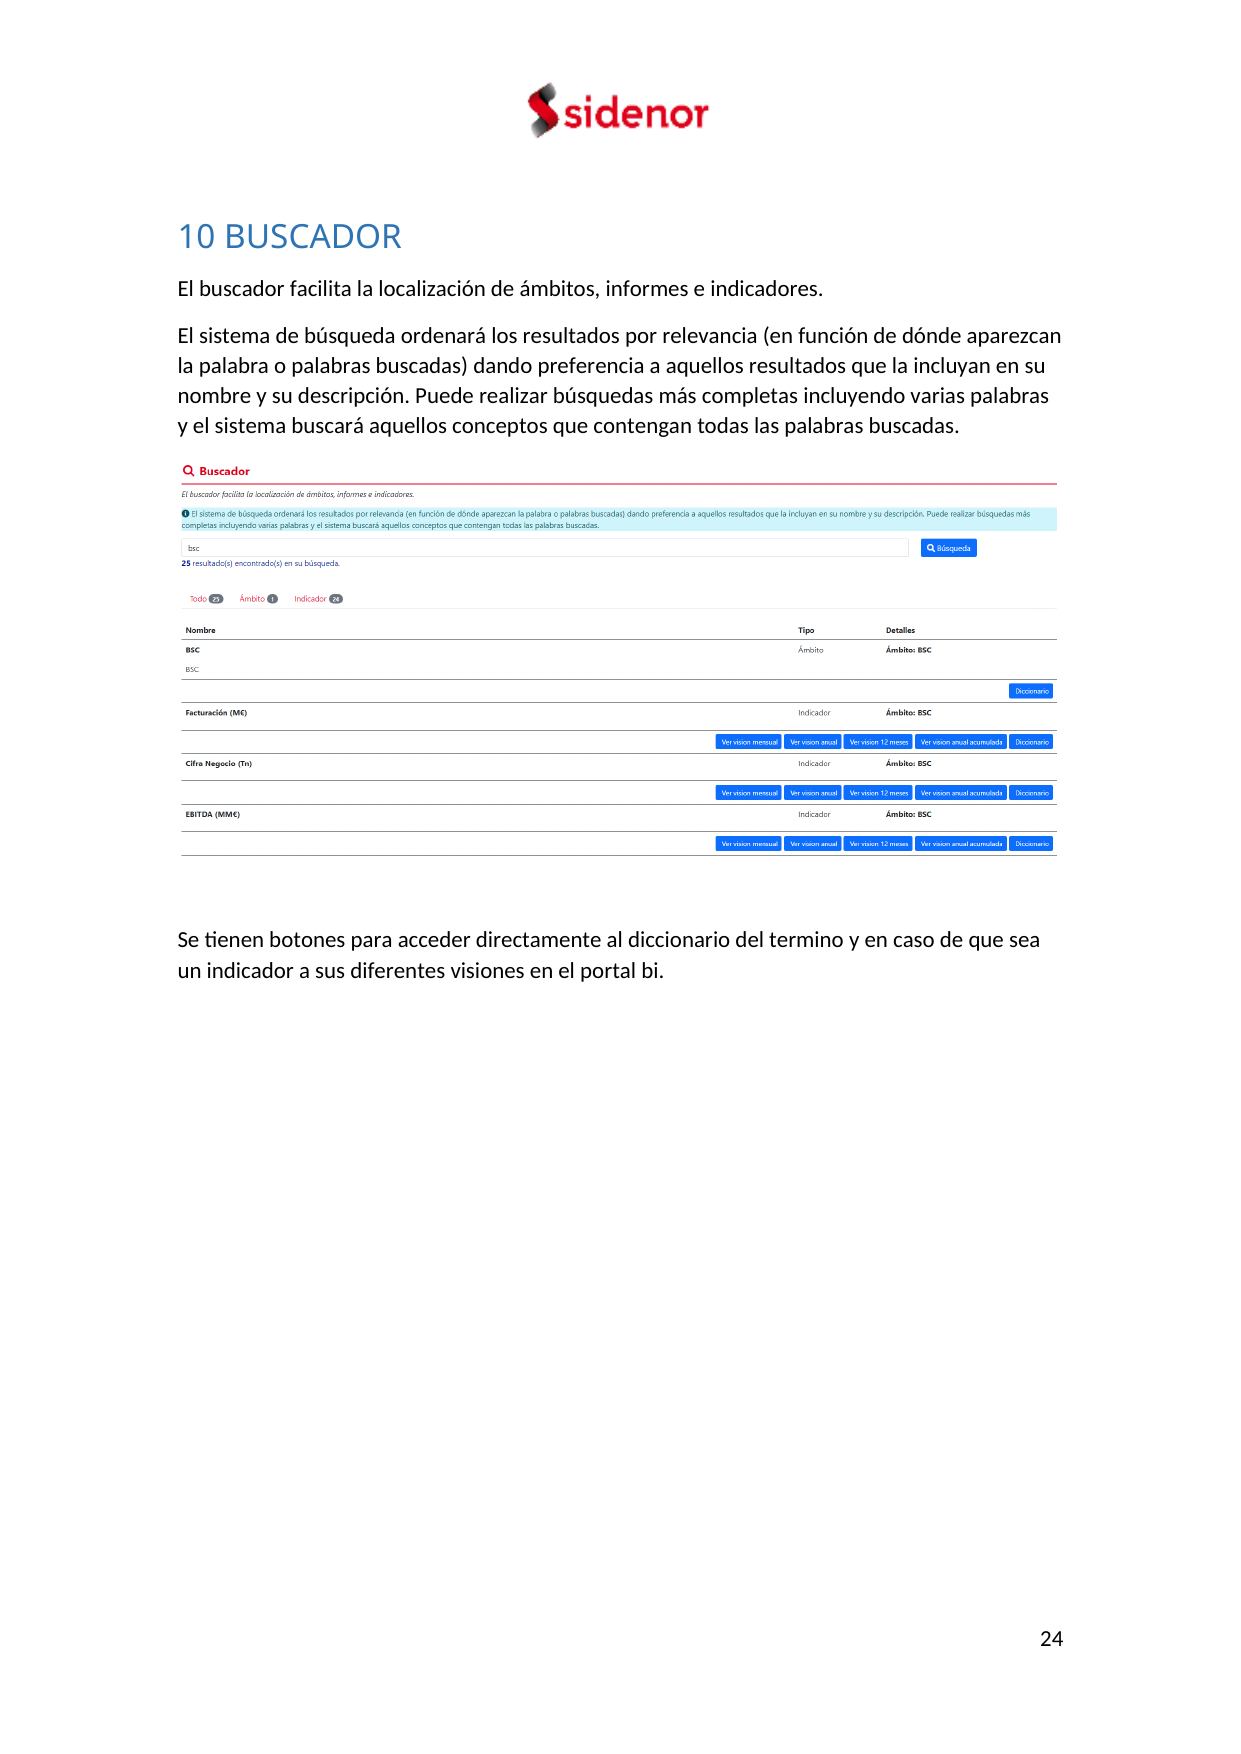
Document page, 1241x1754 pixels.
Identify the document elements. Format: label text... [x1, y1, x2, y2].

text El sistema de búsqueda ordenará los resultados por relevancia (en función de dónde aparezcan la palabra o palabras buscadas) dando preferencia a aquellos resultados que la incluyan en su nombre y su descripción. Puede realizar búsquedas más completas incluyendo varias palabras y el sistema buscará aquellos conceptos que contengan todas las palabras buscadas. [177, 321, 1063, 440]
picture [519, 73, 721, 160]
picture [177, 458, 1063, 860]
subtitle BUSCADOR [177, 213, 1063, 258]
text Se tienen botones para acceder directamente al diccionario del termino y en caso de que sea un indicador a sus diferentes visiones en el portal bi. [177, 926, 1063, 984]
text El buscador facilita la localización de ámbitos, informes e indicadores. [177, 274, 1063, 302]
